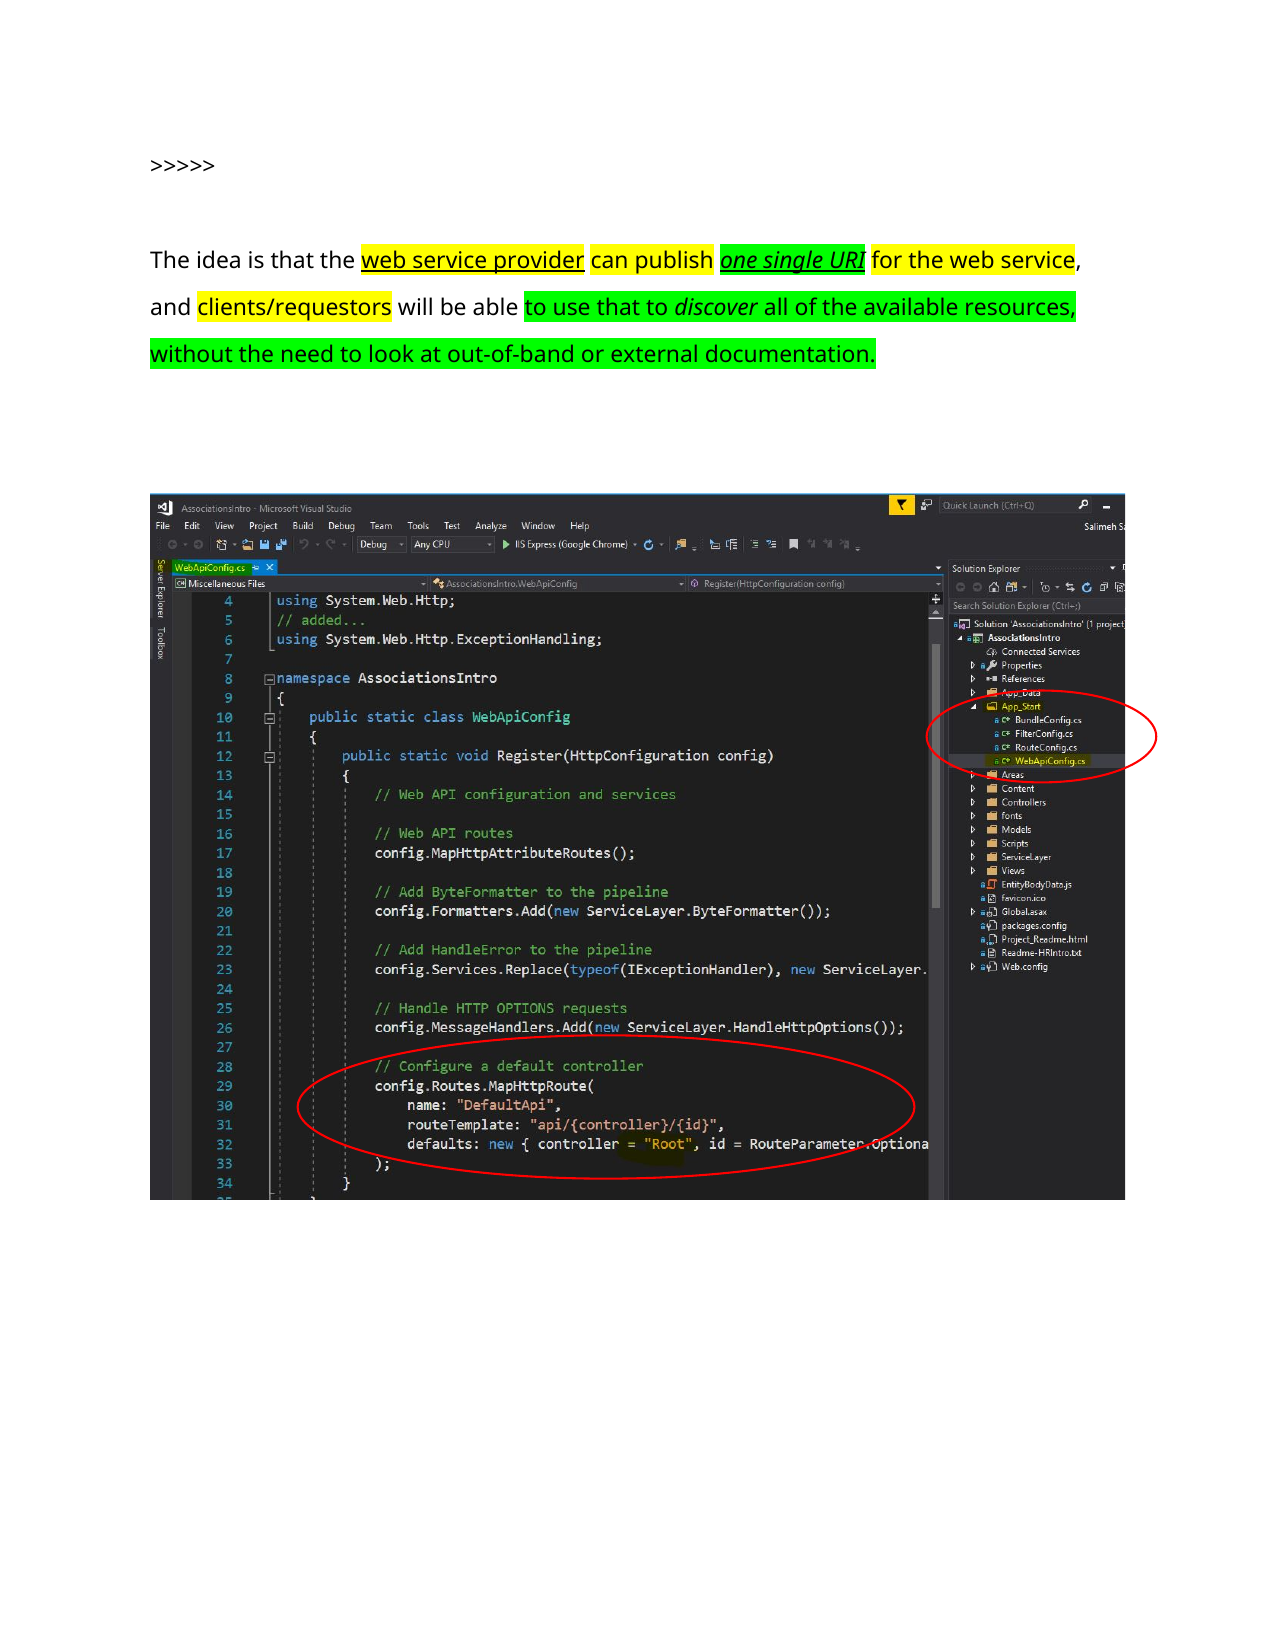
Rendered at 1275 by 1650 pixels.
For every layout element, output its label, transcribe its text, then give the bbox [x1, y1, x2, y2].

text The idea is that the web service provider can publish one single URI for the web service, and clients/requestors will be able to use that to discover all of the available resources, without the need to look at out-of-band or external documentation. [150, 244, 1125, 369]
text >>>>> [150, 150, 1125, 181]
picture [150, 493, 1125, 1200]
picture [928, 692, 1125, 781]
